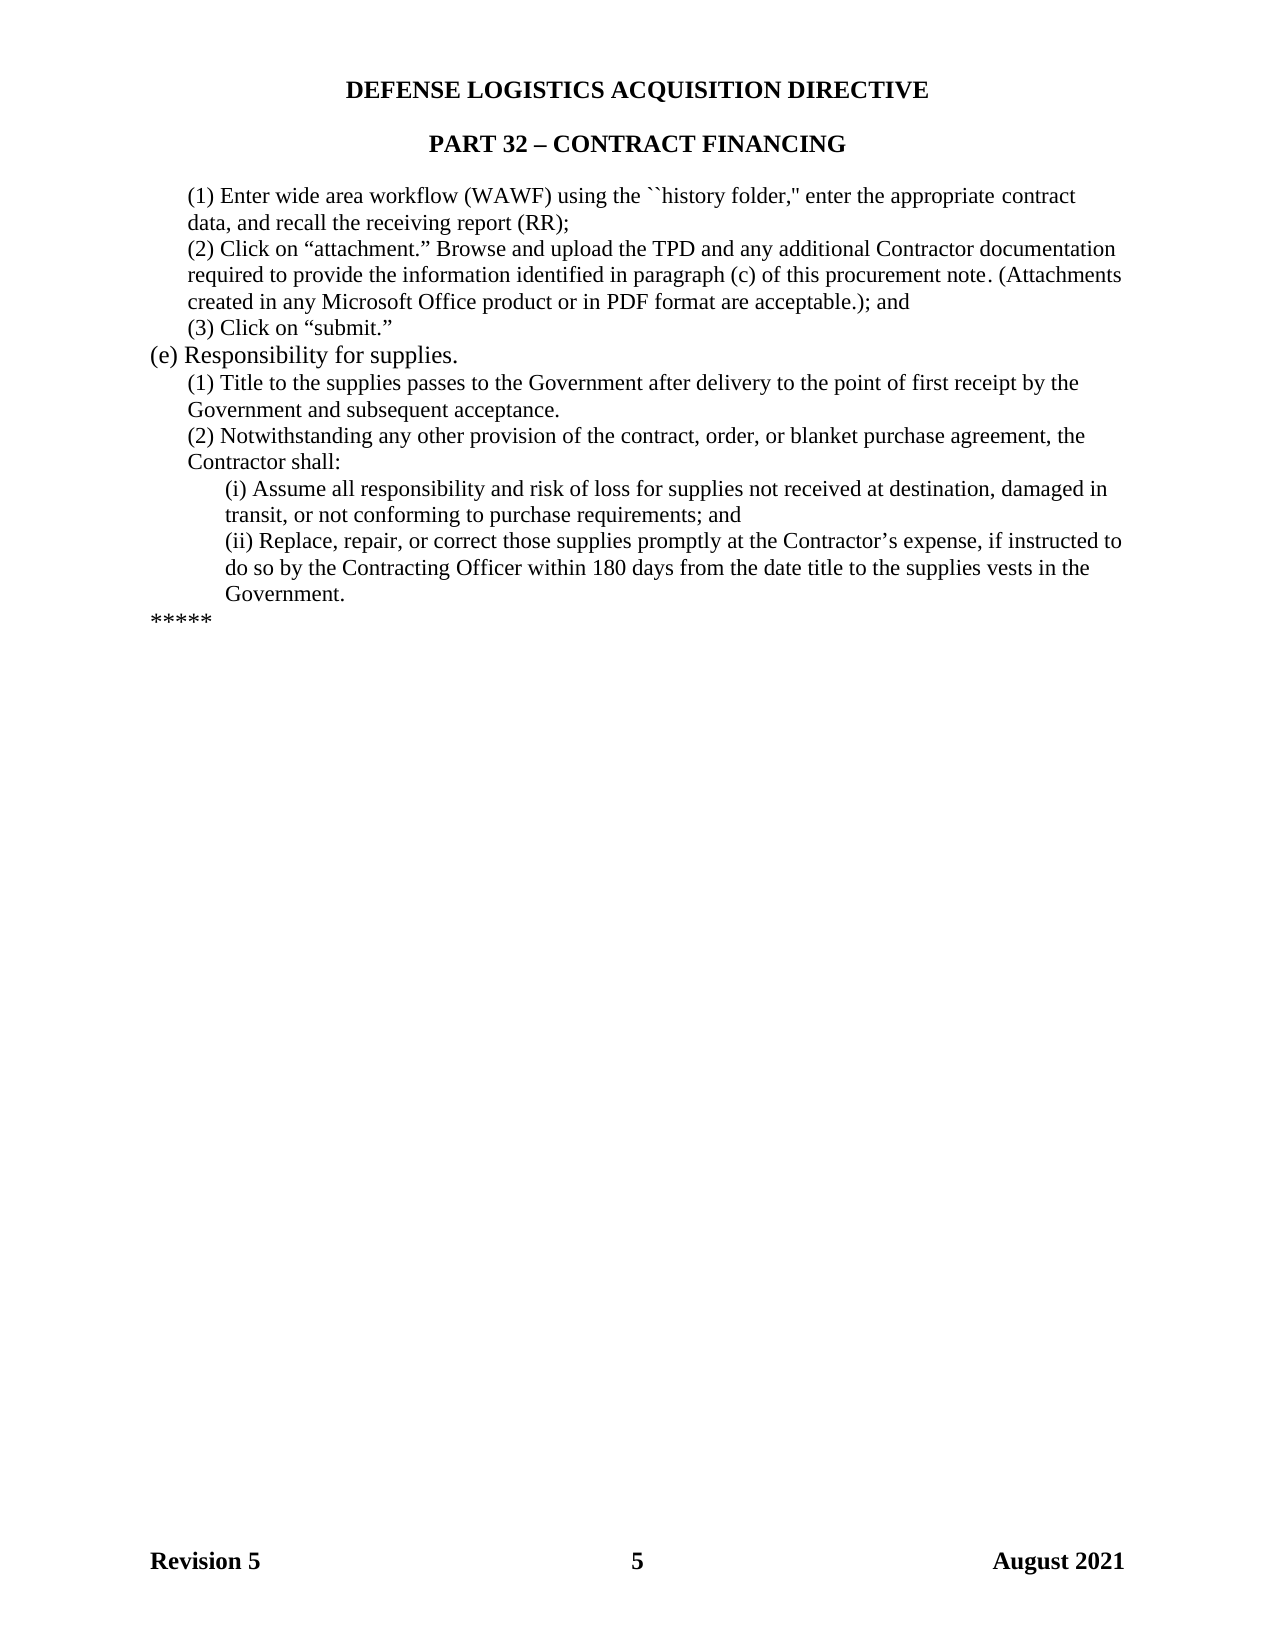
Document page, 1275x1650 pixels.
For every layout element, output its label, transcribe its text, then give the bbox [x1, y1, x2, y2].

list (1) Enter wide area workflow (WAWF) using the ``history folder,'' enter the appropriate contract data, and recall the receiving report (RR); [187, 182, 1125, 235]
list (i) Assume all responsibility and risk of loss for supplies not received at destination, damaged in transit, or not conforming to purchase requirements; and [225, 475, 1125, 527]
list (ii) Replace, repair, or correct those supplies promptly at the Contractor’s expense, if instructed to do so by the Contracting Officer within 180 days from the date title to the supplies vests in the Government. [225, 527, 1125, 607]
list (2) Click on “attachment.” Browse and upload the TPD and any additional Contractor documentation required to provide the information identified in paragraph (c) of this procurement note. (Attachments created in any Microsoft Office product or in PDF format are acceptable.); and [187, 235, 1125, 314]
list (e) Responsibility for supplies. [150, 341, 1125, 369]
list (1) Title to the supplies passes to the Government after delivery to the point of first receipt by the Government and subsequent acceptance. [187, 369, 1125, 422]
list (3) Click on “submit.” [187, 314, 1125, 341]
text ***** [150, 607, 1125, 635]
list (2) Notwithstanding any other provision of the contract, order, or blanket purchase agreement, the Contractor shall: [187, 422, 1125, 475]
